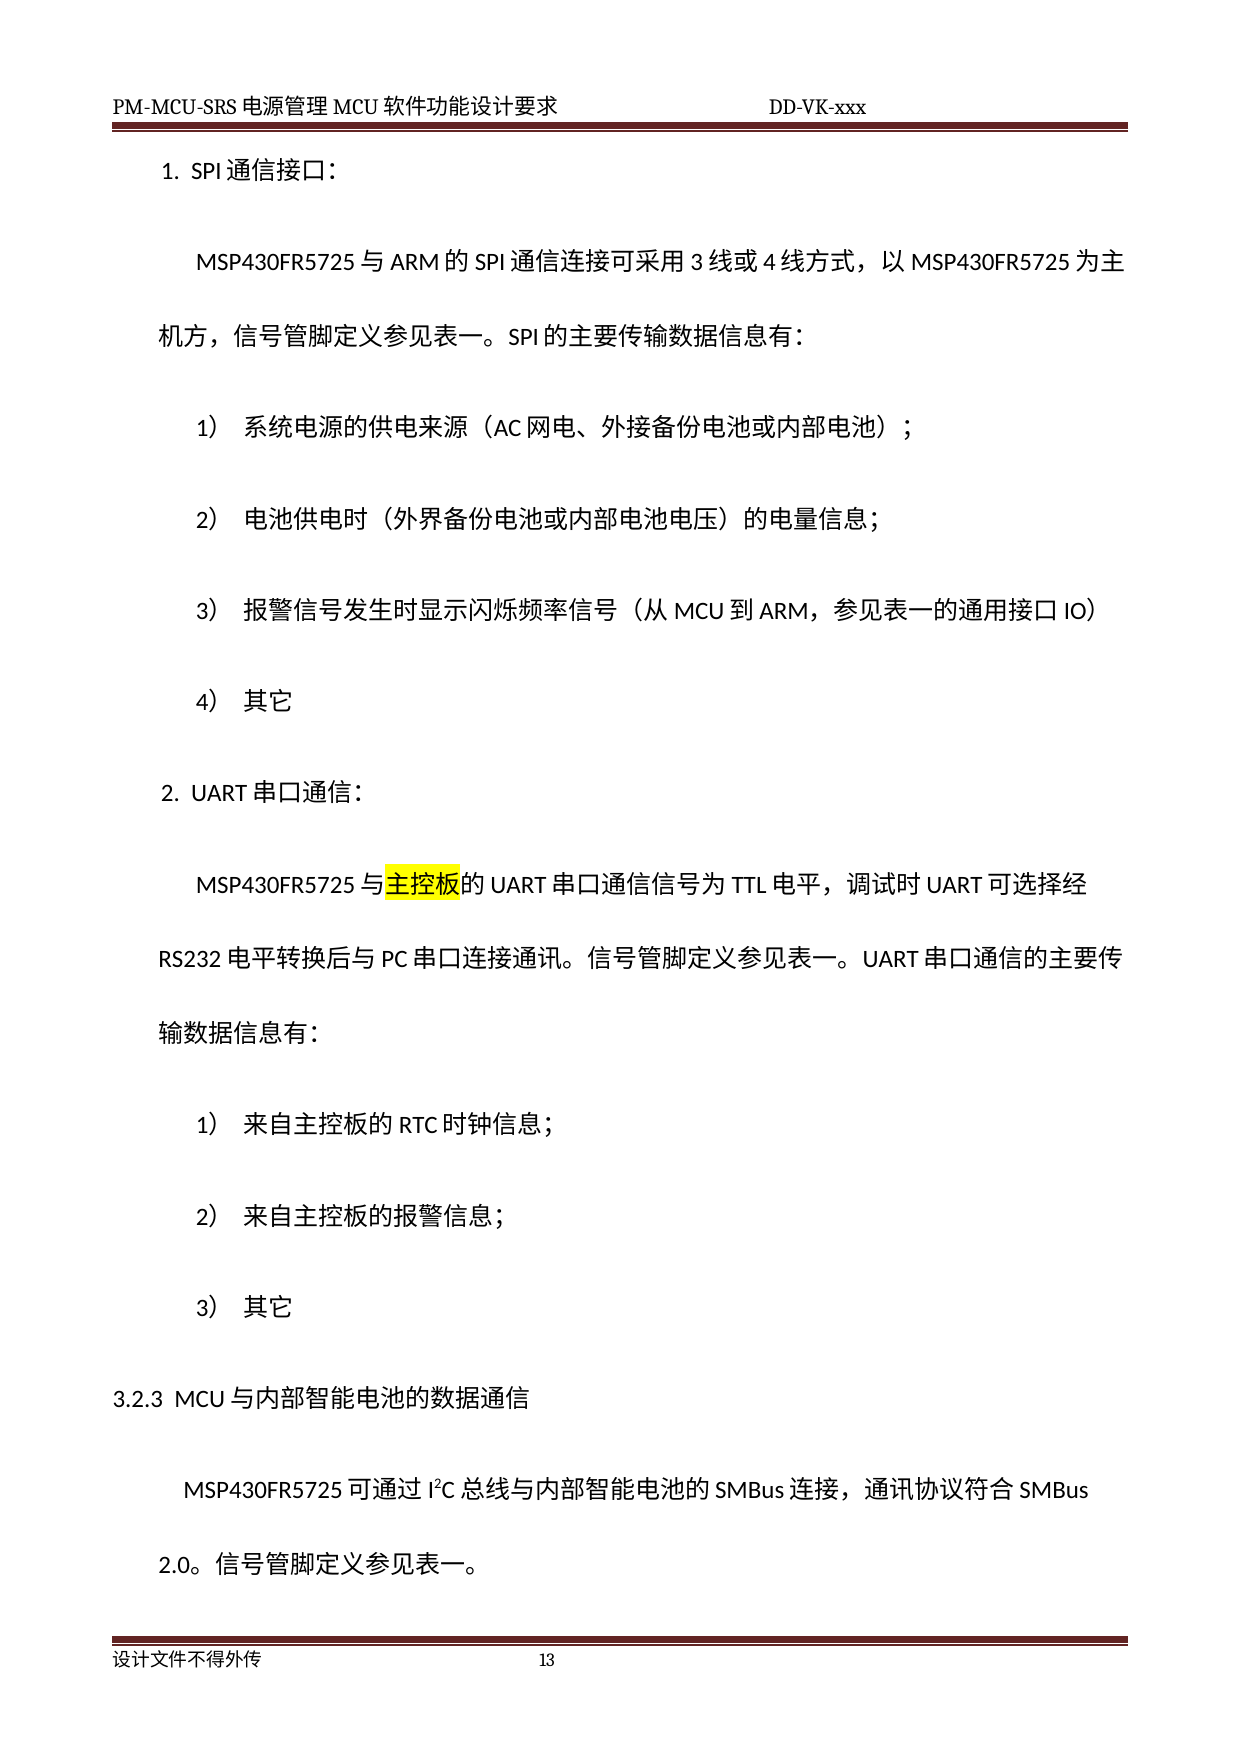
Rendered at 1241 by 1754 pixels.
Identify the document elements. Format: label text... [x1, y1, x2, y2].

list 系统电源的供电来源（AC网电、外接备份电池或内部电池）； [196, 393, 1128, 458]
list 来自主控板的RTC时钟信息； [196, 1090, 1128, 1155]
list 报警信号发生时显示闪烁频率信号（从MCU到ARM，参见表一的通用接口IO） [196, 576, 1128, 641]
text MSP430FR5725可通过I2C总线与内部智能电池的SMBus连接，通讯协议符合SMBus 2.0。信号管脚定义参见表一。 [158, 1455, 1128, 1595]
list 电池供电时（外界备份电池或内部电池电压）的电量信息； [196, 485, 1128, 550]
text MSP430FR5725与主控板的UART串口通信信号为TTL电平，调试时UART可选择经RS232电平转换后与PC串口连接通讯。信号管脚定义参见表一。UART串口通信的主要传输数据信息有： [158, 850, 1128, 1064]
text MSP430FR5725与ARM的SPI通信连接可采用3线或4线方式，以MSP430FR5725为主机方，信号管脚定义参见表一。SPI的主要传输数据信息有： [158, 227, 1128, 367]
list 其它 [196, 667, 1128, 732]
text 3.2.3 MCU与内部智能电池的数据通信 [112, 1364, 1128, 1429]
list 来自主控板的报警信息； [196, 1182, 1128, 1247]
list 其它 [196, 1273, 1128, 1338]
text 1. SPI通信接口： [112, 136, 1128, 201]
text 2. UART串口通信： [112, 758, 1128, 823]
